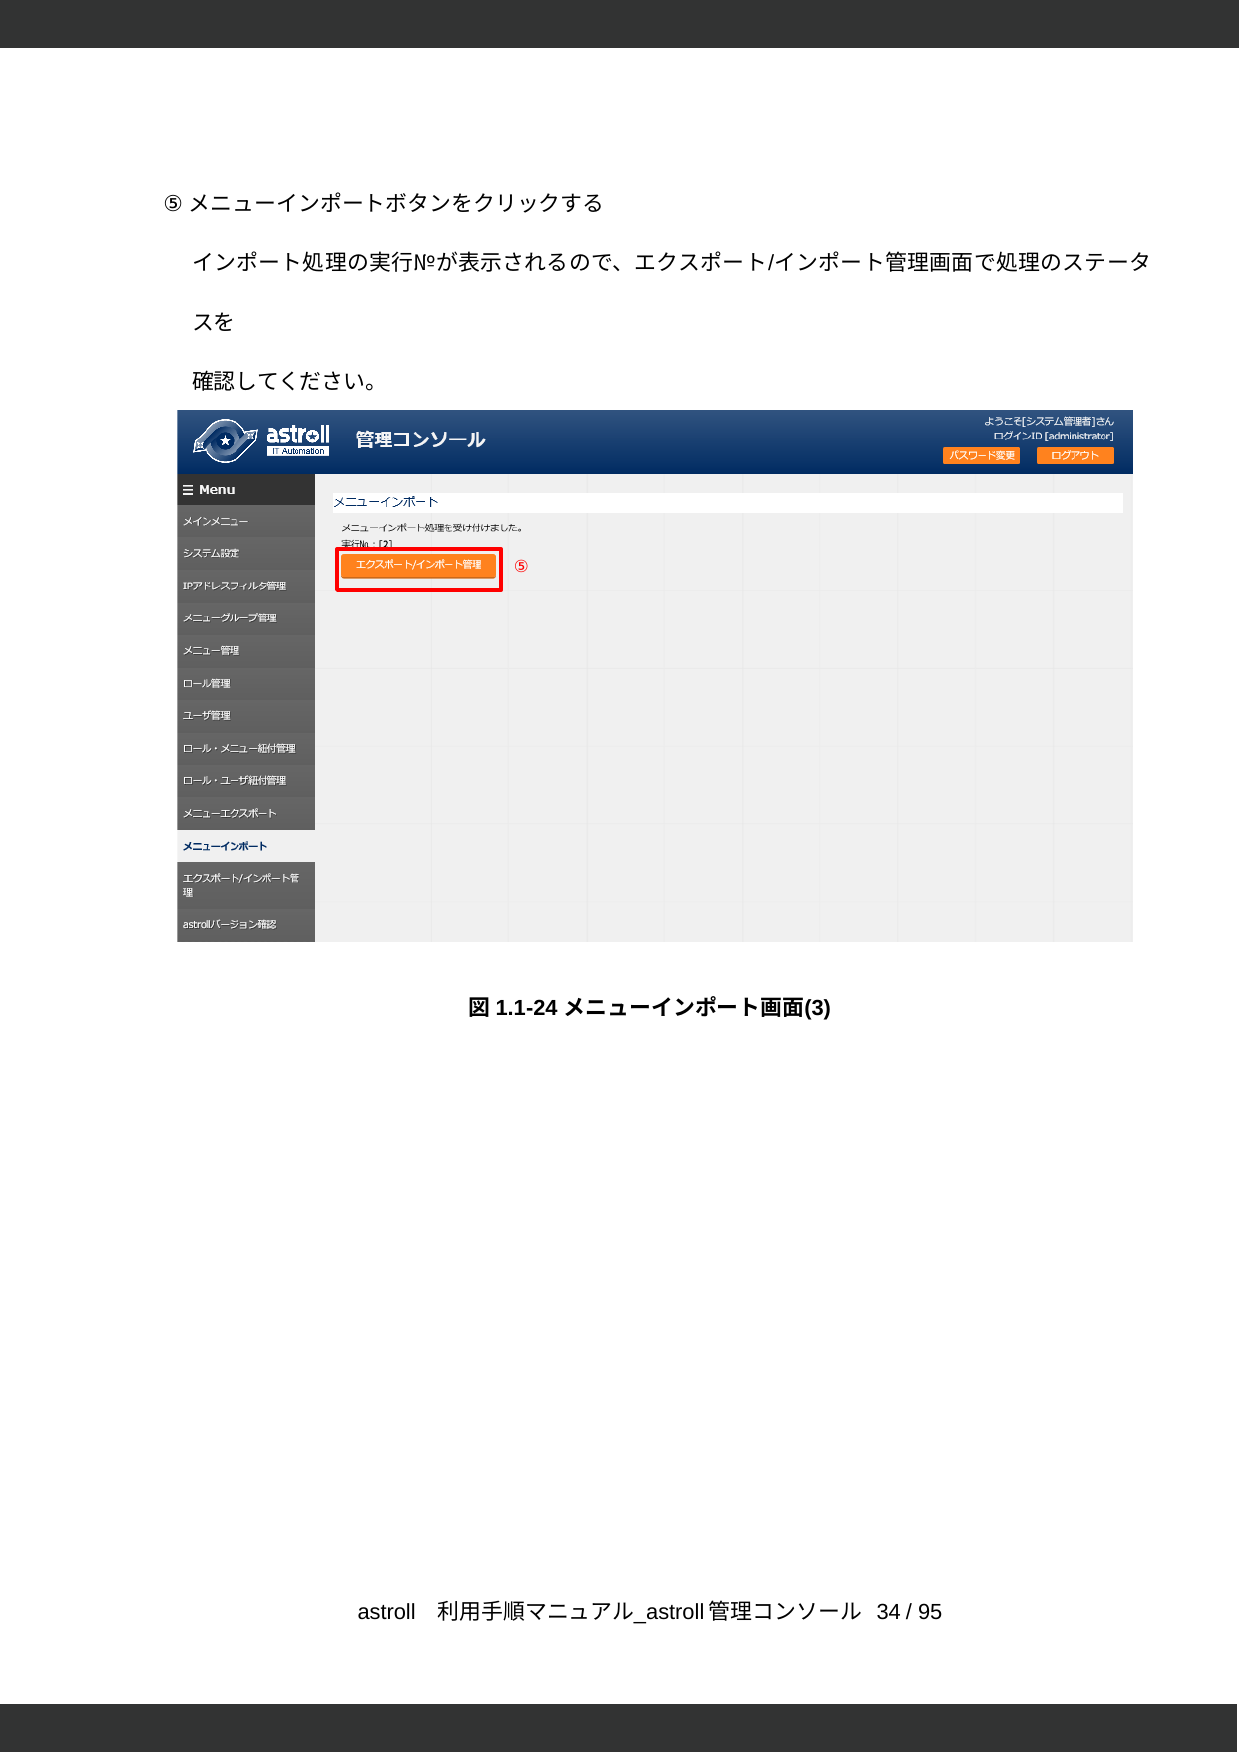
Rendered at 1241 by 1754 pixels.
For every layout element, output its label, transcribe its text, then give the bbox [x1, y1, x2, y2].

picture [0, 0, 1239, 48]
picture [0, 1704, 1237, 1752]
picture [177, 410, 1133, 942]
text インポート処理の実行№が表示されるので、エクスポート/インポート管理画面で処理のステータスを 確認してください。 [192, 231, 1152, 410]
text メニューインポートボタンをクリックする [163, 172, 1152, 231]
